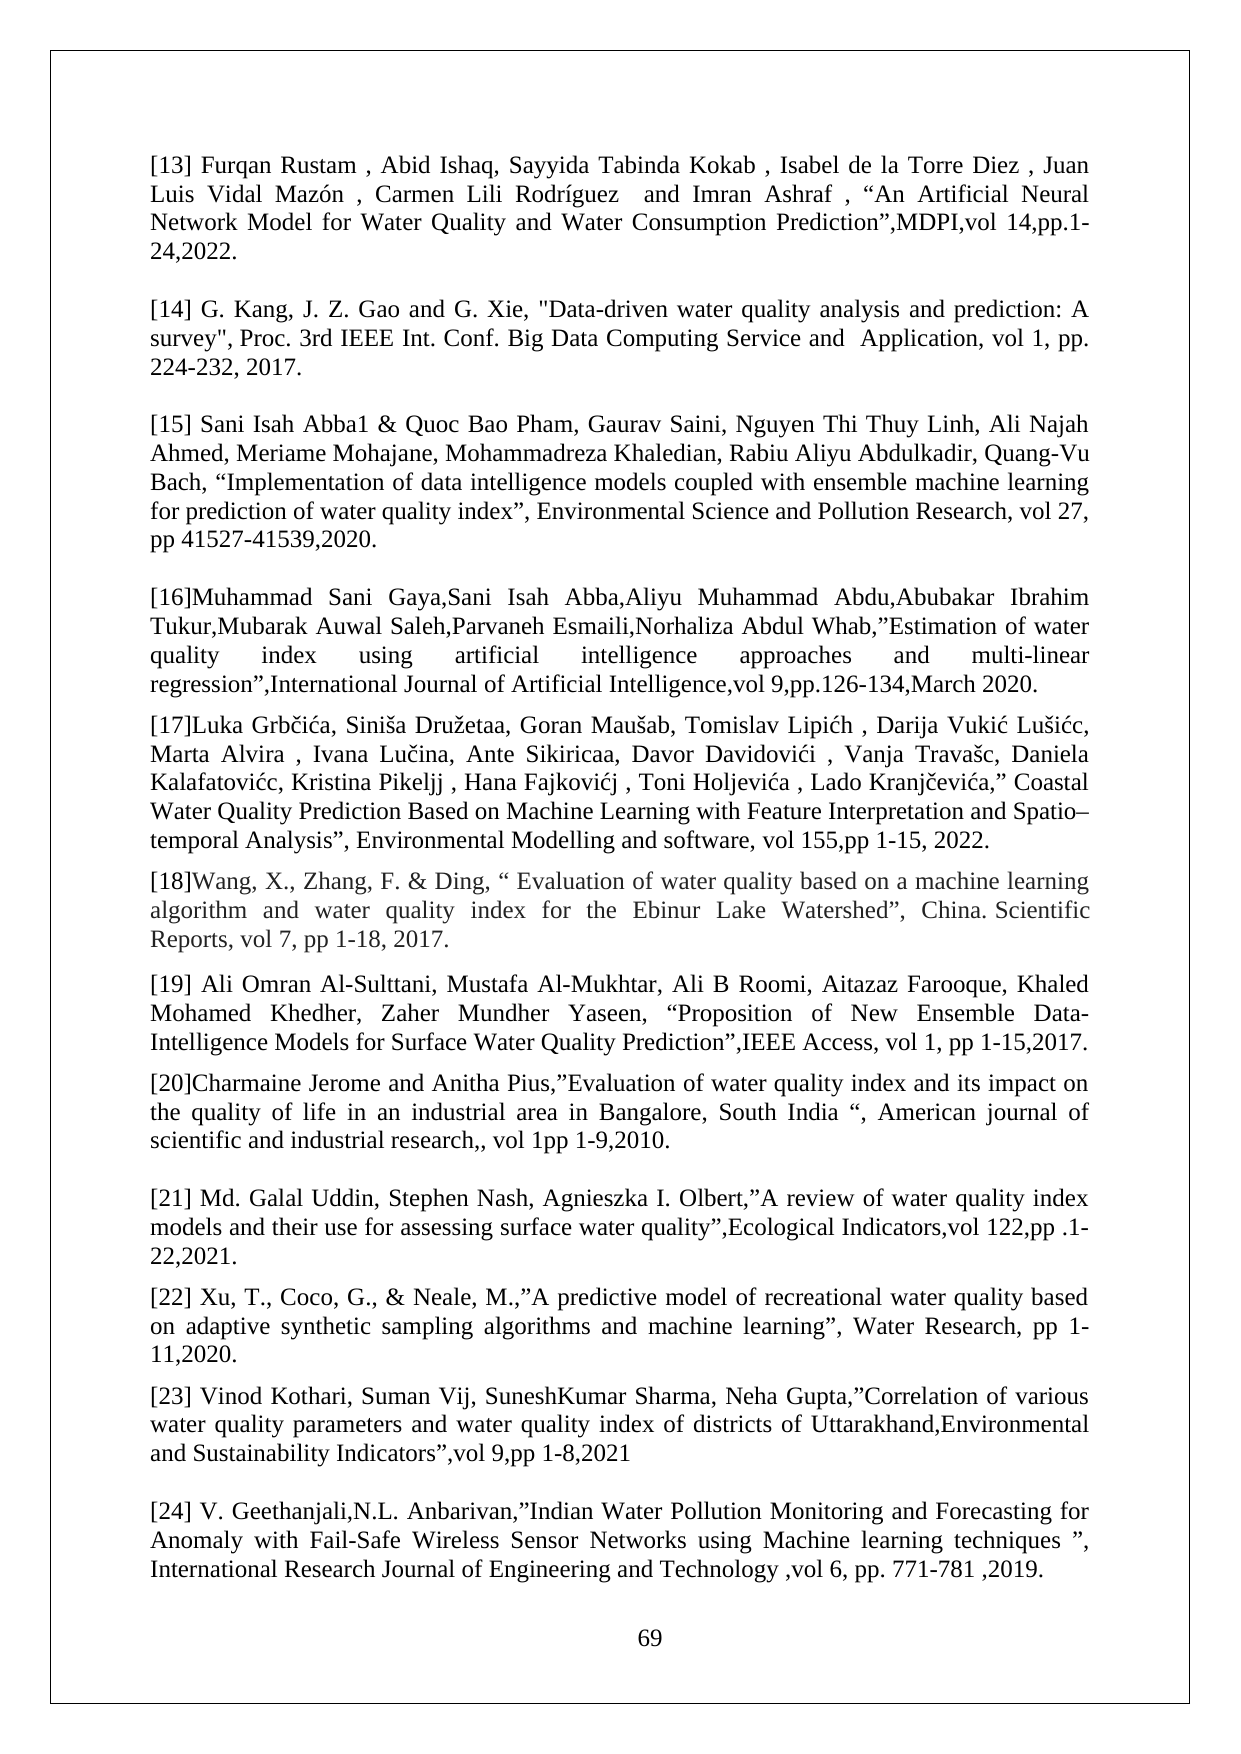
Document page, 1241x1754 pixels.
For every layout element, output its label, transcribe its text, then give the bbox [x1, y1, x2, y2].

text [24] V. Geethanjali,N.L. Anbarivan,”Indian Water Pollution Monitoring and Forecasting for Anomaly with Fail-Safe Wireless Sensor Networks using Machine learning techniques ”, International Research Journal of Engineering and Technology ,vol 6, pp. 771-781 ,2019. [150, 1496, 1090, 1582]
text [13] Furqan Rustam , Abid Ishaq, Sayyida Tabinda Kokab , Isabel de la Torre Diez , Juan Luis Vidal Mazón , Carmen Lili Rodríguez and Imran Ashraf , “An Artificial Neural Network Model for Water Quality and Water Consumption Prediction”,MDPI,vol 14,pp.1-24,2022. [150, 150, 1090, 265]
text [22] Xu, T., Coco, G., & Neale, M.,”A predictive model of recreational water quality based on adaptive synthetic sampling algorithms and machine learning”, Water Research, pp 1-11,2020. [150, 1339, 1090, 1368]
text [14] G. Kang, J. Z. Gao and G. Xie, "Data-driven water quality analysis and prediction: A survey", Proc. 3rd IEEE Int. Conf. Big Data Computing Service and Application, vol 1, pp. 224-232, 2017. [150, 294, 1090, 380]
text [16]Muhammad Sani Gaya,Sani Isah Abba,Aliyu Muhammad Abdu,Abubakar Ibrahim Tukur,Mubarak Auwal Saleh,Parvaneh Esmaili,Norhaliza Abdul Whab,”Estimation of water quality index using artificial intelligence approaches and multi-linear regression”,International Journal of Artificial Intelligence,vol 9,pp.126-134,March 2020. [150, 582, 1090, 697]
text [17]Luka Grbčića, Siniša Družetaa, Goran Maušab, Tomislav Lipićh , Darija Vukić Lušićc, Marta Alvira , Ivana Lučina, Ante Sikiricaa, Davor Davidovići , Vanja Travašc, Daniela Kalafatovićc, Kristina Pikeljj , Hana Fajkovićj , Toni Holjevića , Lado Kranjčevića,” Coastal Water Quality Prediction Based on Machine Learning with Feature Interpretation and Spatio–temporal Analysis”, Environmental Modelling and software, vol 155,pp 1-15, 2022. [150, 710, 1090, 854]
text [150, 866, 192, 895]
text [19] Ali Omran Al-Sulttani, Mustafa Al-Mukhtar, Ali B Roomi, Aitazaz Farooque, Khaled Mohamed Khedher, Zaher Mundher Yaseen, “Proposition of New Ensemble Data-Intelligence Models for Surface Water Quality Prediction”,IEEE Access, vol 1, pp 1-15,2017. [150, 969, 1090, 1055]
text [20]Charmaine Jerome and Anitha Pius,”Evaluation of water quality index and its impact on the quality of life in an industrial area in Bangalore, South India “, American journal of scientific and industrial research,, vol 1pp 1-9,2010. [150, 1068, 1090, 1154]
text [15] Sani Isah Abba1 & Quoc Bao Pham, Gaurav Saini, Nguyen Thi Thuy Linh, Ali Najah Ahmed, Meriame Mohajane, Mohammadreza Khaledian, Rabiu Aliyu Abdulkadir, Quang-Vu Bach, “Implementation of data intelligence models coupled with ensemble machine learning for prediction of water quality index”, Environmental Science and Pollution Research, vol 27, pp 41527-41539,2020. [150, 409, 1090, 553]
text [18]Wang, X., Zhang, F. & Ding, “ Evaluation of water quality based on a machine learning algorithm and water quality index for the Ebinur Lake Watershed”, China. Scientific Reports, vol 7, pp 1-18, 2017. [449, 895, 1090, 952]
text [21] Md. Galal Uddin, Stephen Nash, Agnieszka I. Olbert,”A review of water quality index models and their use for assessing surface water quality”,Ecological Indicators,vol 122,pp .1-22,2021. [150, 1183, 1090, 1269]
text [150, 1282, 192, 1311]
text [23] Vinod Kothari, Suman Vij, SuneshKumar Sharma, Neha Gupta,”Correlation of various water quality parameters and water quality index of districts of Uttarakhand,Environmental and Sustainability Indicators”,vol 9,pp 1-8,2021 [150, 1381, 1090, 1467]
